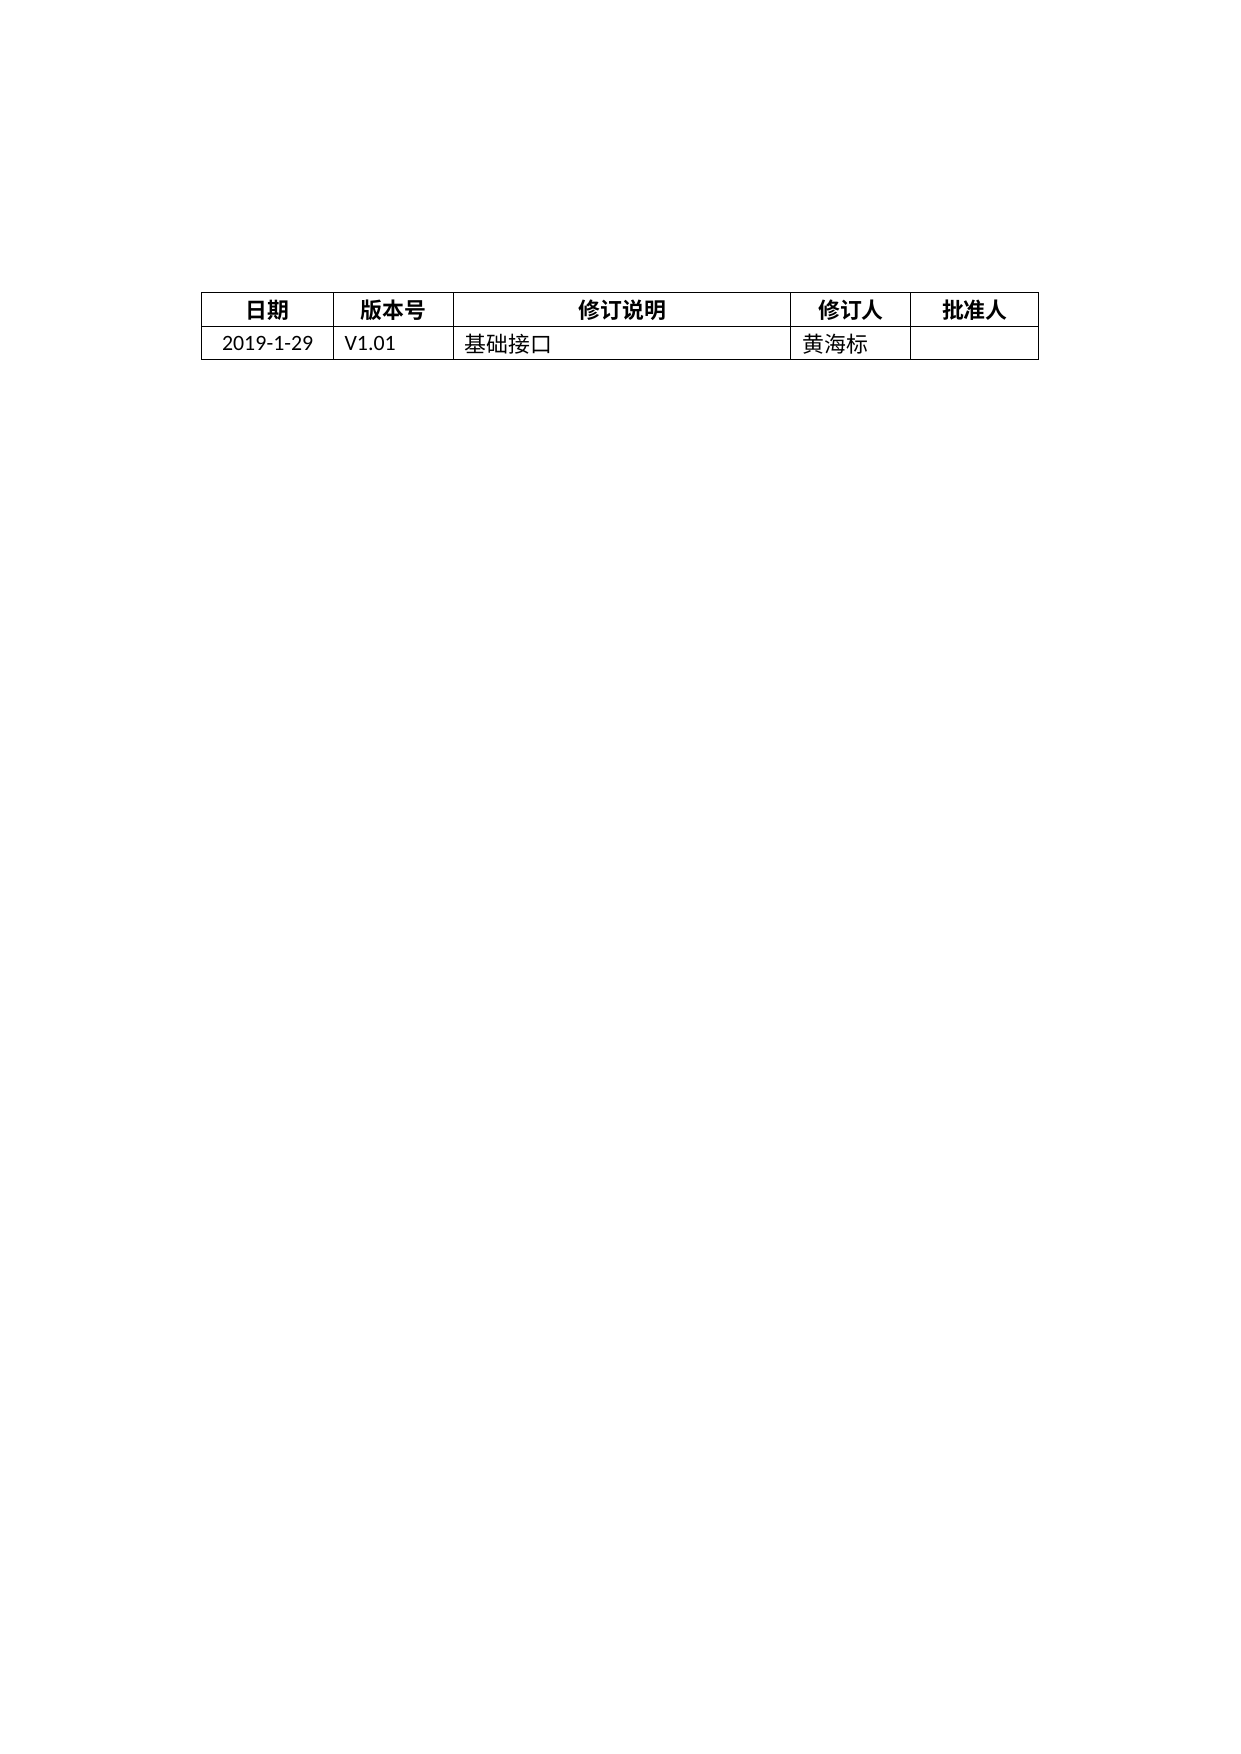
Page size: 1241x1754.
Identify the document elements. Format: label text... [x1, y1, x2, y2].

table_header 日期 [202, 293, 333, 326]
table_cell 基础接口 [454, 327, 790, 359]
table_cell 2019-1-29 [202, 327, 333, 359]
table_cell 黄海标 [791, 327, 910, 359]
table_header 版本号 [334, 293, 453, 326]
table_cell V1.01 [334, 327, 453, 359]
table_header 批准人 [911, 293, 1038, 326]
table_header 修订人 [791, 293, 910, 326]
table_header 修订说明 [454, 293, 790, 326]
table_cell [911, 327, 1038, 359]
